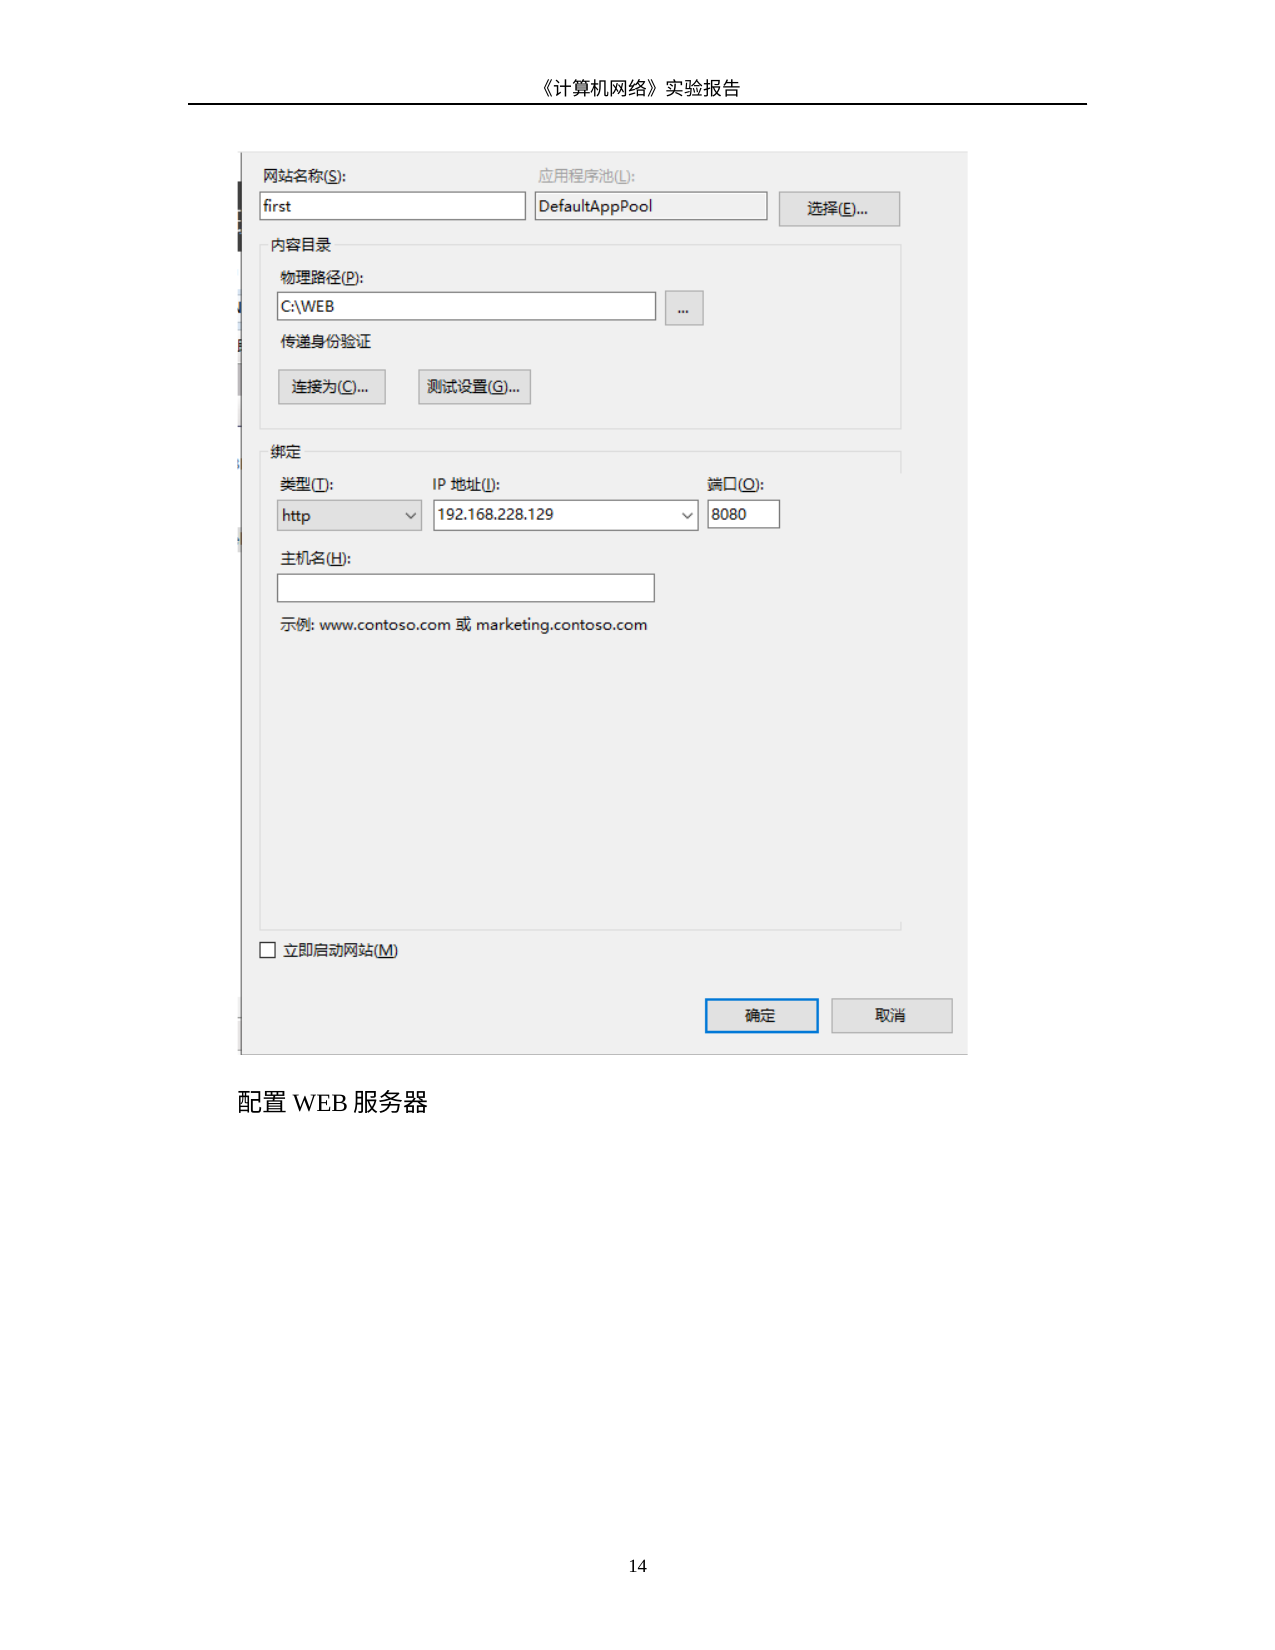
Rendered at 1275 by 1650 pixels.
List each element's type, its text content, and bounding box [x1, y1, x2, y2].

list 配置WEB服务器 [187, 1082, 1087, 1118]
picture [237, 150, 968, 1055]
